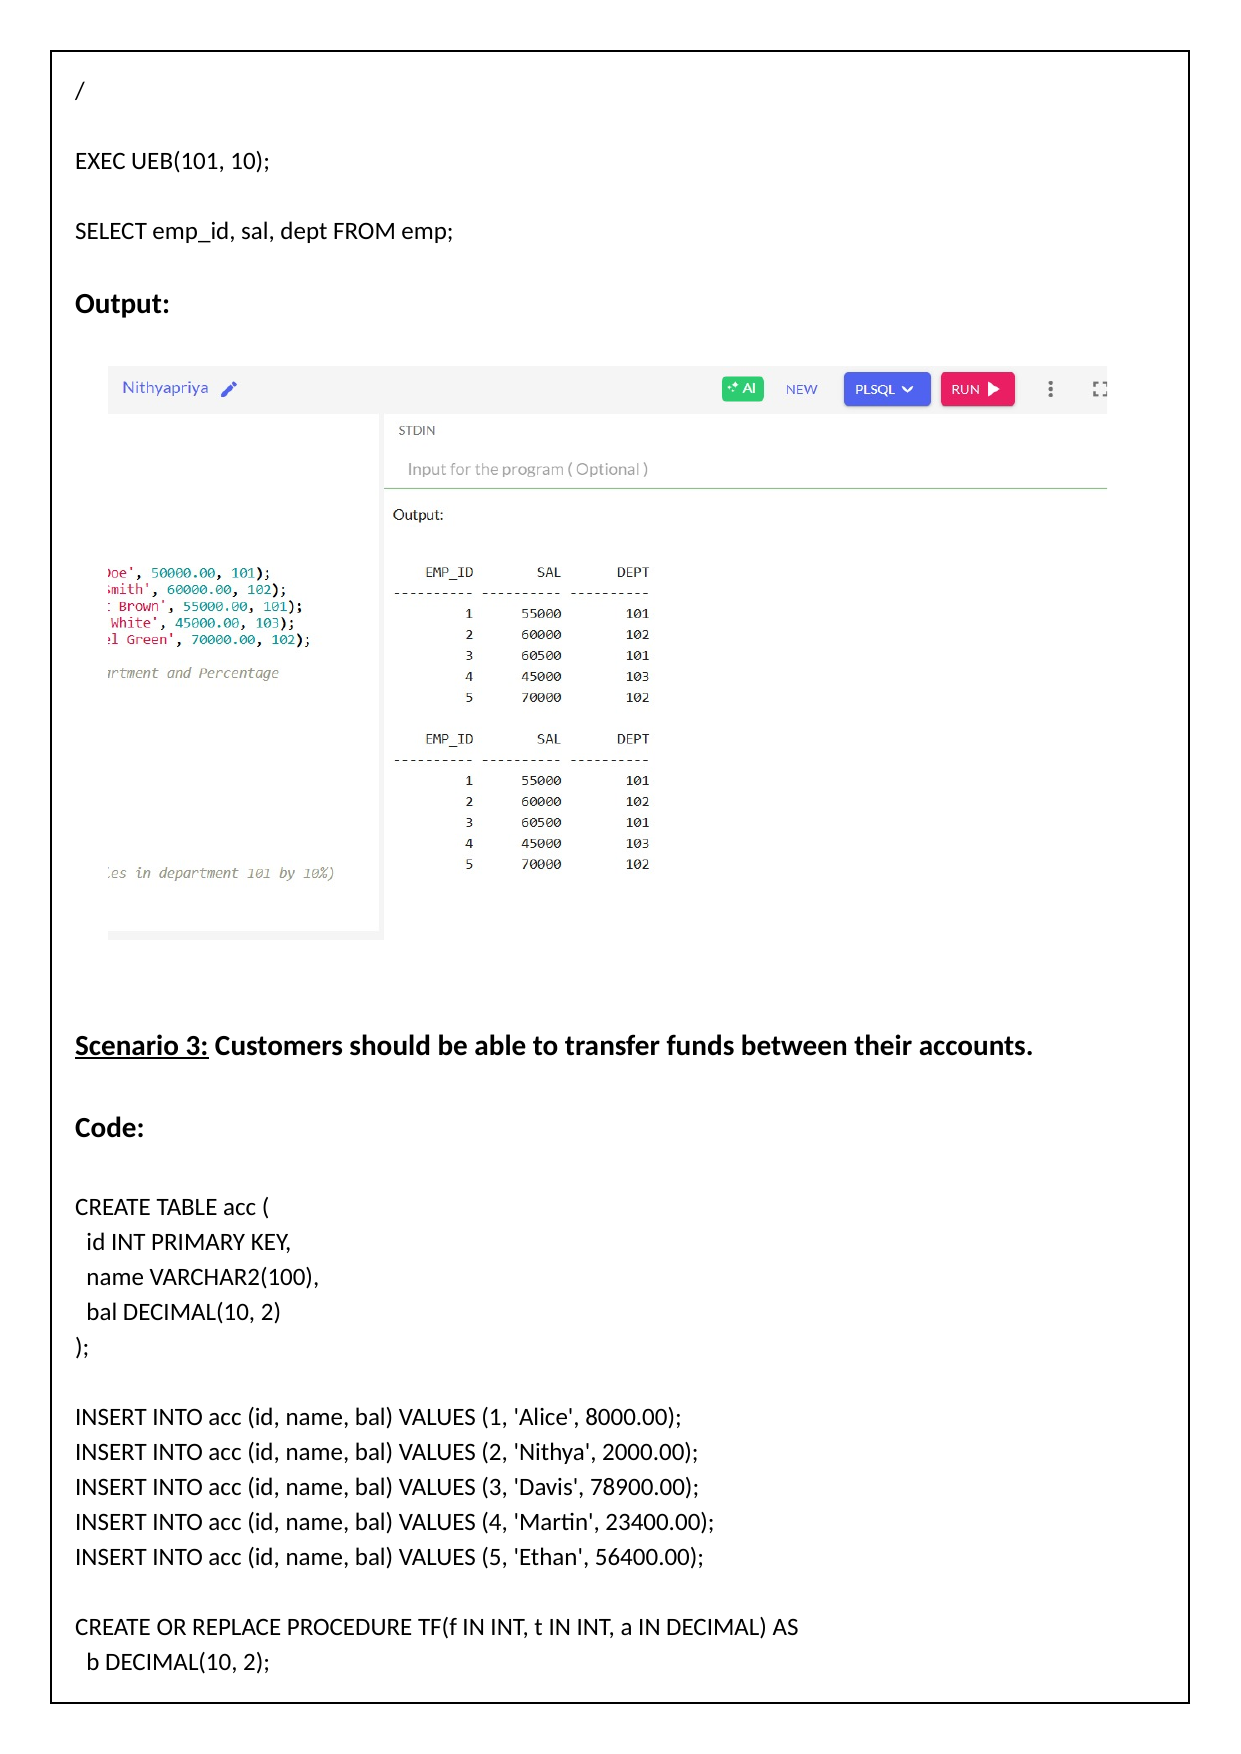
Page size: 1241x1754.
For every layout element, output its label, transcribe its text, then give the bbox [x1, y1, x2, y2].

text INSERT INTO acc (id, name, bal) VALUES (3, 'Davis', 78900.00); [75, 1471, 1165, 1501]
text SELECT emp_id, sal, dept FROM emp; [75, 215, 1165, 246]
text INSERT INTO acc (id, name, bal) VALUES (1, 'Alice', 8000.00); [75, 1401, 1165, 1431]
text CREATE TABLE acc ( [75, 1191, 1165, 1221]
text bal DECIMAL(10, 2) [75, 1296, 1165, 1326]
text b DECIMAL(10, 2); [75, 1646, 1165, 1676]
text INSERT INTO acc (id, name, bal) VALUES (2, 'Nithya', 2000.00); [75, 1436, 1165, 1466]
text name VARCHAR2(100), [75, 1261, 1165, 1291]
text INSERT INTO acc (id, name, bal) VALUES (4, 'Martin', 23400.00); [75, 1506, 1165, 1536]
text EXEC UEB(101, 10); [75, 145, 1165, 176]
text CREATE OR REPLACE PROCEDURE TF(f IN INT, t IN INT, a IN DECIMAL) AS [75, 1611, 1165, 1641]
text Output: [75, 285, 1165, 321]
text ); [75, 1331, 1165, 1361]
text Code: [75, 1109, 1165, 1144]
text / [75, 75, 1165, 106]
text INSERT INTO acc (id, name, bal) VALUES (5, 'Ethan', 56400.00); [75, 1541, 1165, 1571]
text Scenario 3: Customers should be able to transfer funds between their accounts. [75, 1027, 1165, 1062]
picture [108, 366, 1108, 940]
text id INT PRIMARY KEY, [75, 1226, 1165, 1256]
